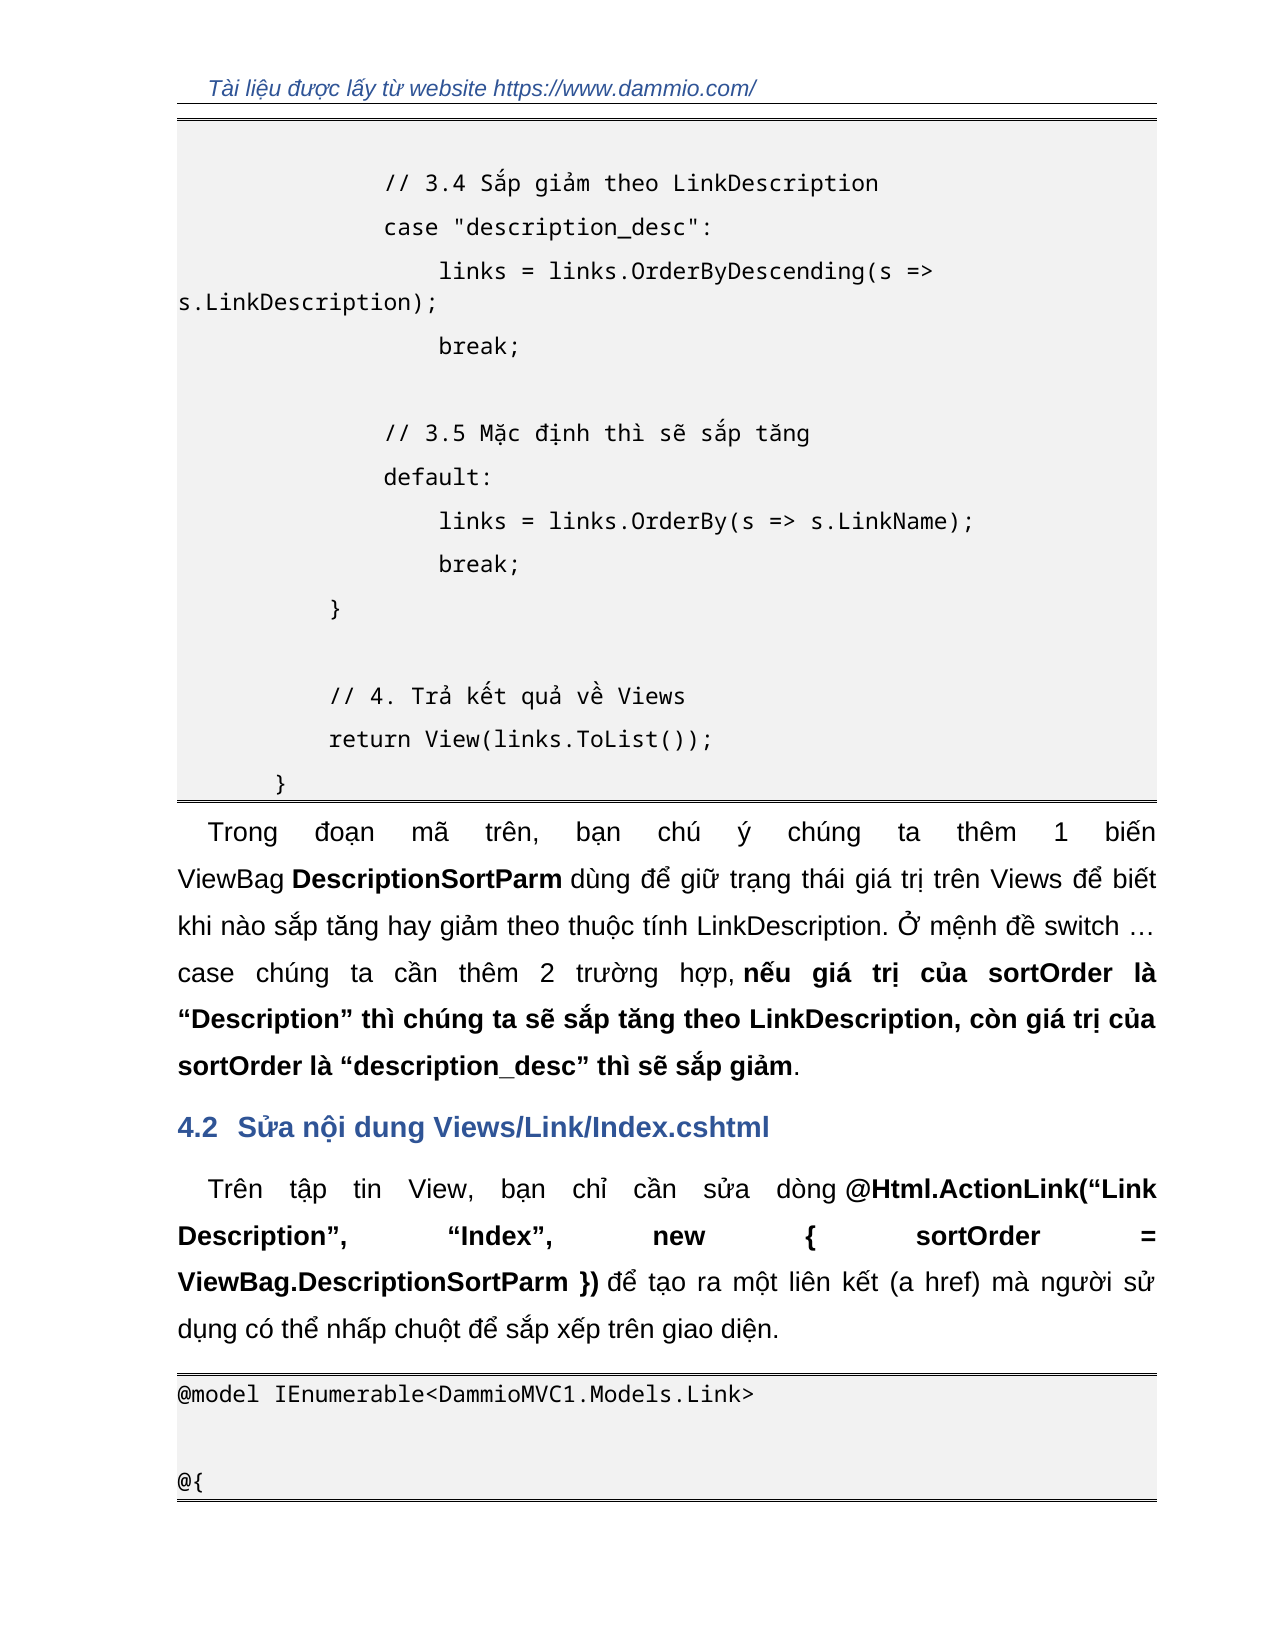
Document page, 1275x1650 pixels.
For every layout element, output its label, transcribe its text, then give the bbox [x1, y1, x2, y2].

text return View(links.ToList()); [177, 718, 1157, 754]
text @model IEnumerable<DammioMVC1.Models.Link> [177, 1376, 1157, 1409]
text links = links.OrderByDescending(s => s.LinkDescription); [177, 249, 1157, 317]
text Trên tập tin View, bạn chỉ cần sửa dòng @Html.ActionLink(“Link Description”, “Index”, new { sortOrder = ViewBag.DescriptionSortParm }) để tạo ra một liên kết (a href) mà người sử dụng có thể nhấp chuột để sắp xếp trên giao diện. [177, 1173, 1157, 1344]
text } [177, 587, 1157, 623]
text links = links.OrderBy(s => s.LinkName); [177, 499, 1157, 536]
subtitle Sửa nội dung Views/Link/Index.cshtml [177, 1110, 1157, 1143]
text @{ [177, 1460, 1157, 1499]
text Trong đoạn mã trên, bạn chú ý chúng ta thêm 1 biến ViewBag DescriptionSortParm dùng để giữ trạng thái giá trị trên Views để biết khi nào sắp tăng hay giảm theo thuộc tính LinkDescription. Ở mệnh đề switch … case chúng ta cần thêm 2 trường hợp, nếu giá trị của sortOrder là “Description” thì chúng ta sẽ sắp tăng theo LinkDescription, còn giá trị của sortOrder là “description_desc” thì sẽ sắp giảm. [177, 816, 1157, 1082]
text case "description_desc": [177, 206, 1157, 242]
text // 4. Trả kết quả về Views [177, 674, 1157, 711]
text break; [177, 543, 1157, 579]
text default: [177, 456, 1157, 492]
text // 3.5 Mặc định thì sẽ sắp tăng [177, 412, 1157, 448]
text // 3.4 Sắp giảm theo LinkDescription [177, 162, 1157, 198]
text } [177, 762, 1157, 800]
text break; [177, 324, 1157, 361]
